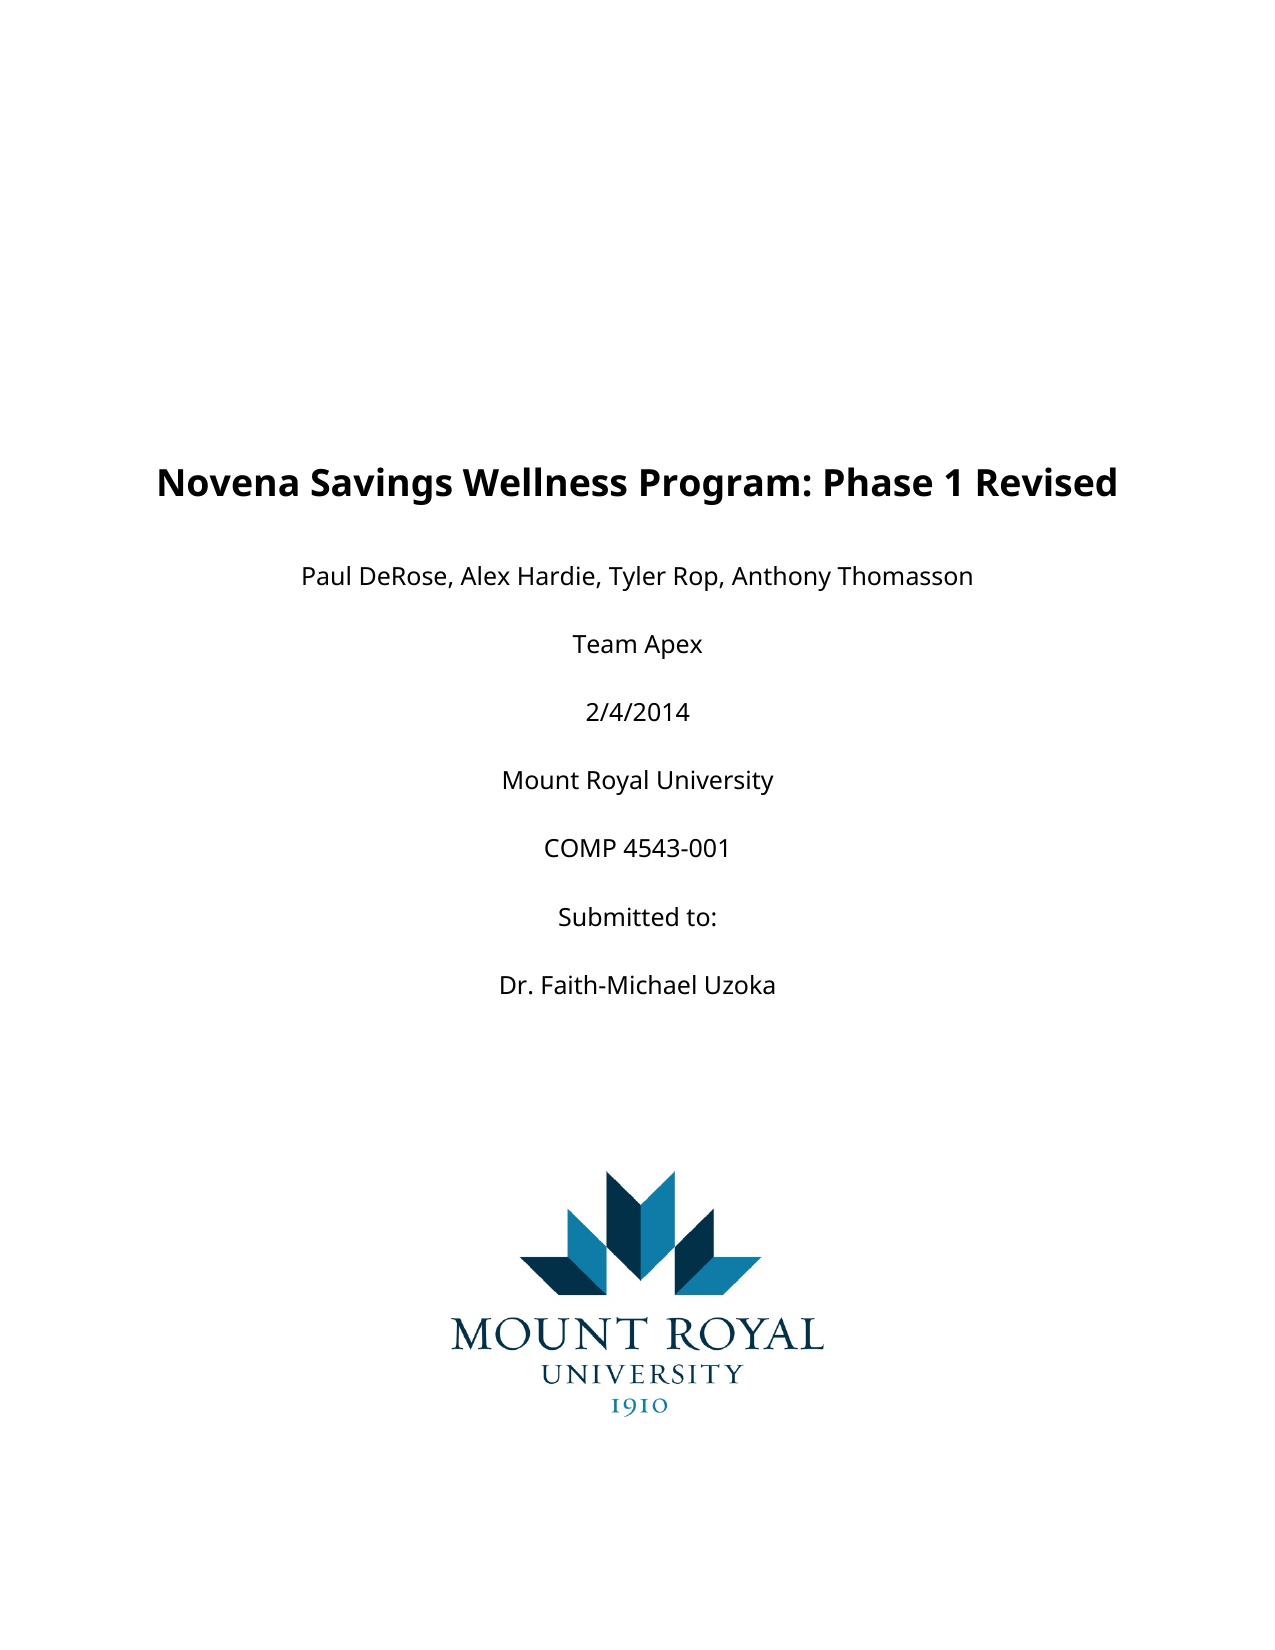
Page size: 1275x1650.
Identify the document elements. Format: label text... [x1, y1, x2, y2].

text Paul DeRose, Alex Hardie, Tyler Rop, Anthony Thomasson [150, 558, 1125, 593]
text Dr. Faith-Michael Uzoka [150, 967, 1125, 1001]
text Novena Savings Wellness Program: Phase 1 Revised [150, 456, 1125, 507]
picture [451, 1171, 824, 1417]
text Team Apex [150, 627, 1125, 661]
text Submitted to: [150, 899, 1125, 933]
text 2/4/2014 [150, 695, 1125, 729]
text COMP 4543-001 [150, 831, 1125, 865]
text Mount Royal University [150, 763, 1125, 797]
